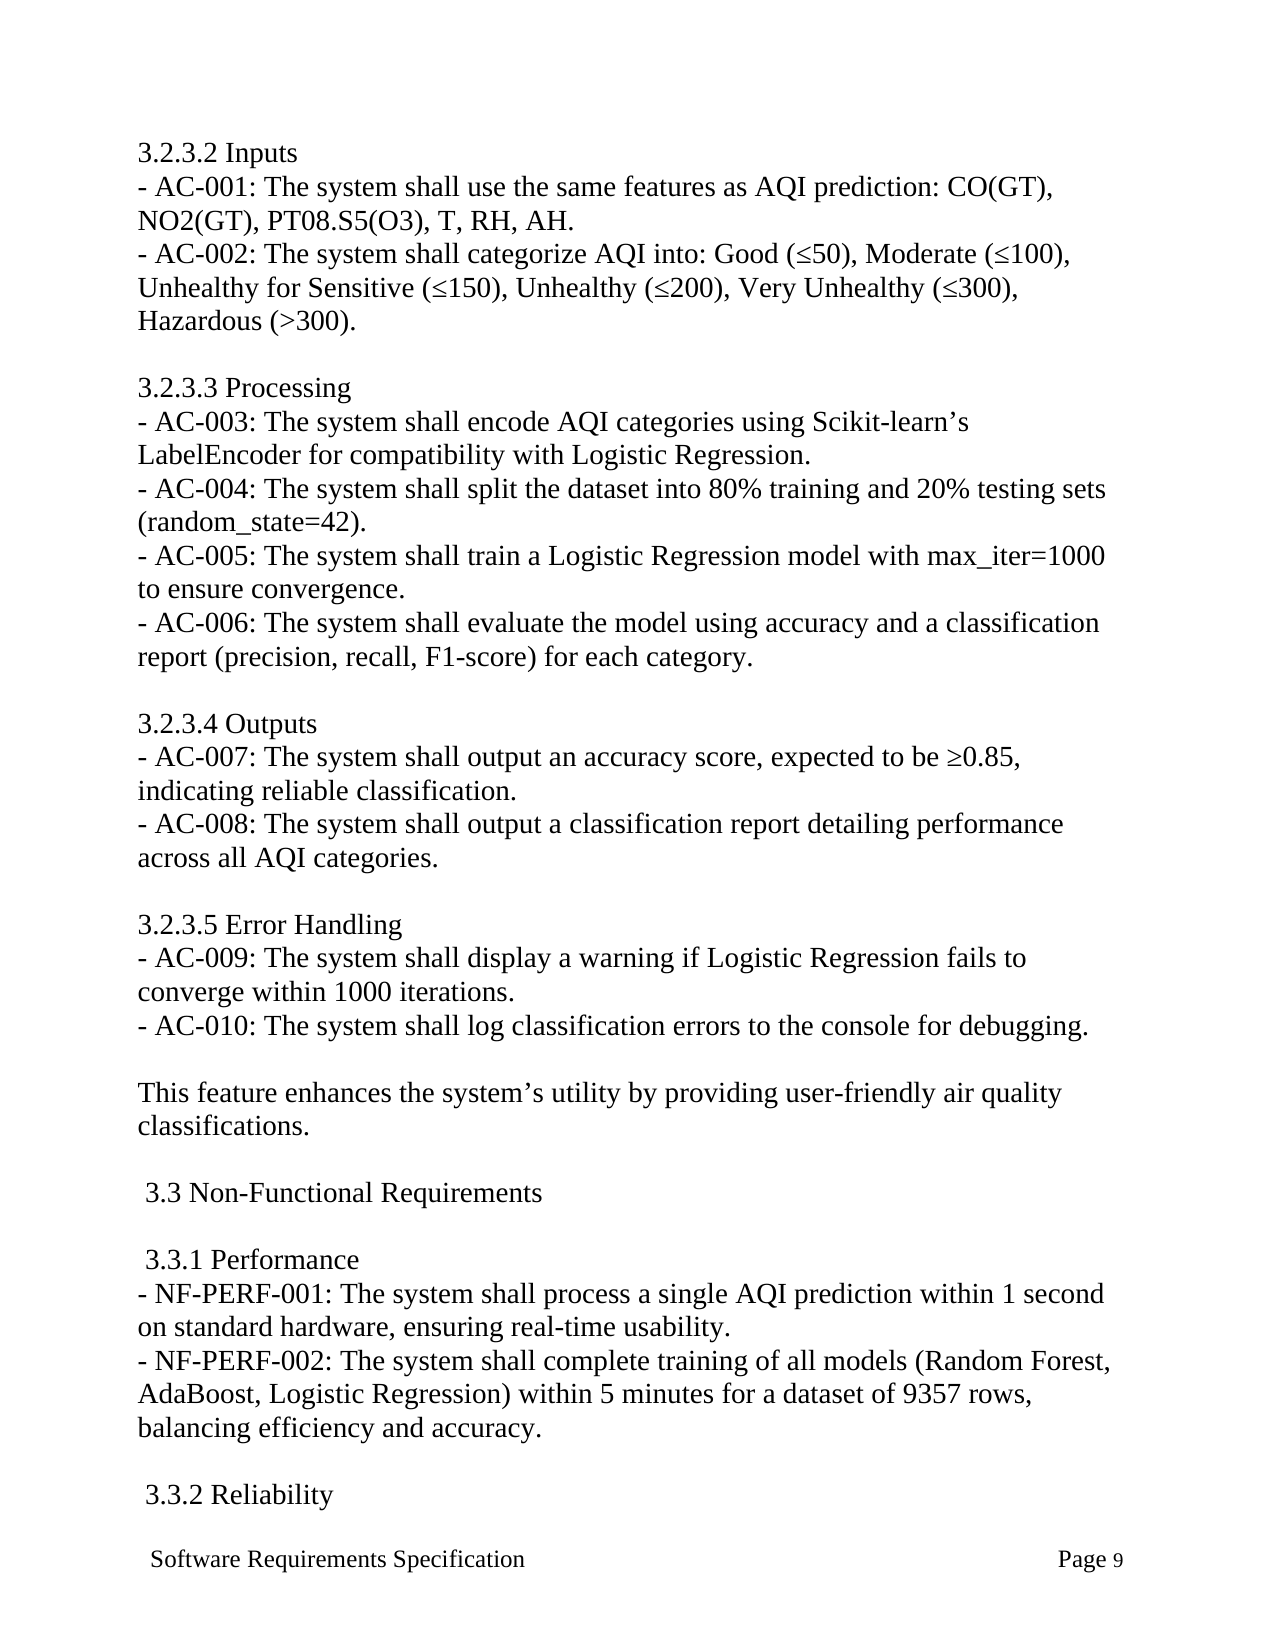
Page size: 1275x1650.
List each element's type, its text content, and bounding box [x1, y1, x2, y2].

text - NF-PERF-001: The system shall process a single AQI prediction within 1 second on standard hardware, ensuring real-time usability. [137, 1276, 1135, 1343]
text - AC-004: The system shall split the dataset into 80% training and 20% testing sets (random_state=42). [137, 471, 1135, 538]
text - AC-003: The system shall encode AQI categories using Scikit-learn’s LabelEncoder for compatibility with Logistic Regression. [137, 404, 1135, 471]
text - AC-007: The system shall output an accuracy score, expected to be ≥0.85, indicating reliable classification. [137, 739, 1135, 806]
text 3.2.3.2 Inputs [137, 136, 1135, 169]
text - AC-006: The system shall evaluate the model using accuracy and a classification report (precision, recall, F1-score) for each category. [137, 605, 1135, 672]
text - AC-002: The system shall categorize AQI into: Good (≤50), Moderate (≤100), Unhealthy for Sensitive (≤150), Unhealthy (≤200), Very Unhealthy (≤300), Hazardous (>300). [137, 236, 1135, 337]
text 3.3.1 Performance [137, 1242, 1135, 1276]
text - AC-001: The system shall use the same features as AQI prediction: CO(GT), NO2(GT), PT08.S5(O3), T, RH, AH. [137, 169, 1135, 236]
text - AC-009: The system shall display a warning if Logistic Regression fails to converge within 1000 iterations. [137, 941, 1135, 1008]
text 3.2.3.3 Processing [137, 370, 1135, 404]
text - AC-010: The system shall log classification errors to the console for debugging. [137, 1008, 1135, 1041]
text 3.3 Non-Functional Requirements [137, 1175, 1135, 1209]
text 3.2.3.5 Error Handling [137, 907, 1135, 941]
text 3.2.3.4 Outputs [137, 706, 1135, 739]
text - NF-PERF-002: The system shall complete training of all models (Random Forest, AdaBoost, Logistic Regression) within 5 minutes for a dataset of 9357 rows, balancing efficiency and accuracy. [137, 1343, 1135, 1444]
text - AC-008: The system shall output a classification report detailing performance across all AQI categories. [137, 806, 1135, 873]
text This feature enhances the system’s utility by providing user-friendly air quality classifications. [137, 1075, 1135, 1142]
text 3.3.2 Reliability [137, 1477, 1135, 1511]
text - AC-005: The system shall train a Logistic Regression model with max_iter=1000 to ensure convergence. [137, 538, 1135, 605]
